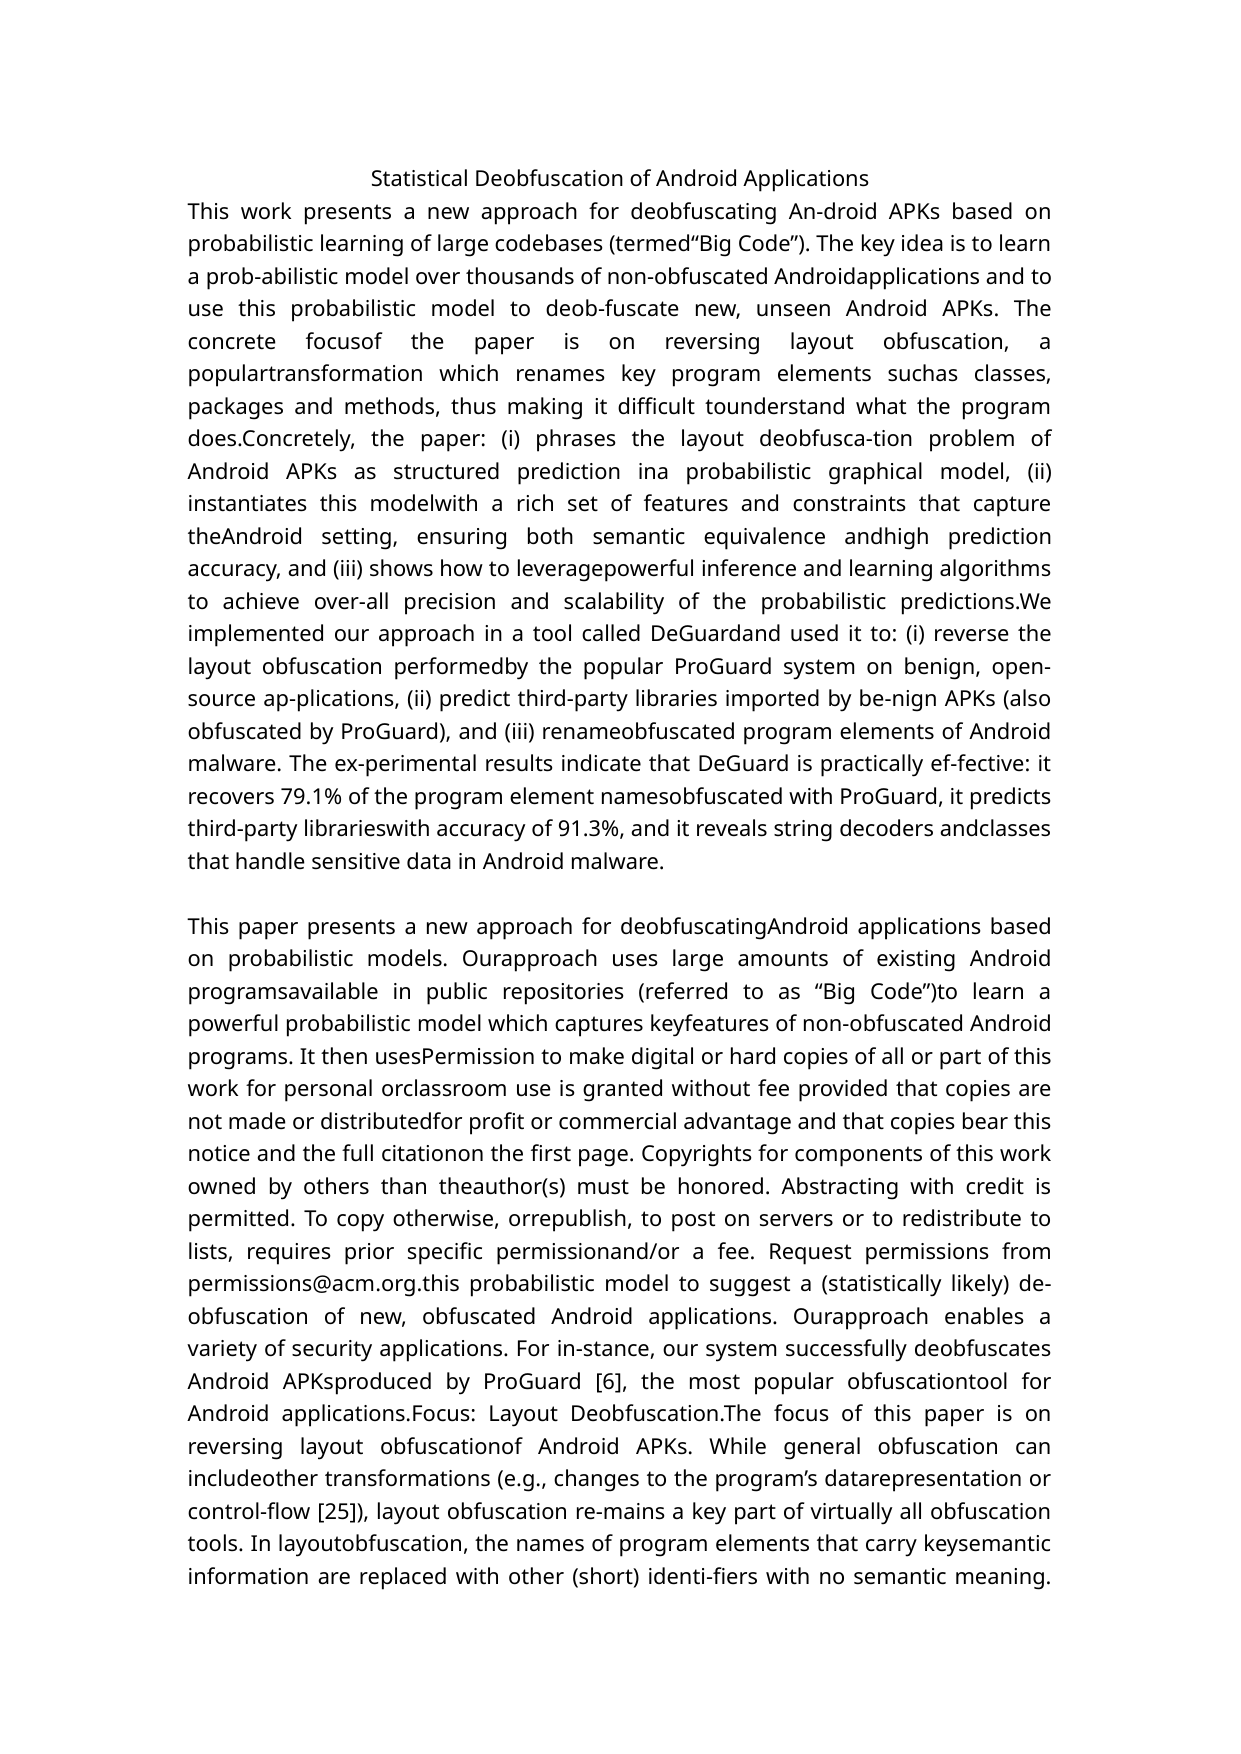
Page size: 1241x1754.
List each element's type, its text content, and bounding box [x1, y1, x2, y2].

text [187, 909, 1053, 1592]
text This work presents a new approach for deobfuscating An-droid APKs based on probabilistic learning of large codebases (termed“Big Code”). The key idea is to learn a prob-abilistic model over thousands of non-obfuscated Androidapplications and to use this probabilistic model to deob-fuscate new, unseen Android APKs. The concrete focusof the paper is on reversing layout obfuscation, a populartransformation which renames key program elements suchas classes, packages and methods, thus making it difficult tounderstand what the program does.Concretely, the paper: (i) phrases the layout deobfusca-tion problem of Android APKs as structured prediction ina probabilistic graphical model, (ii) instantiates this modelwith a rich set of features and constraints that capture theAndroid setting, ensuring both semantic equivalence andhigh prediction accuracy, and (iii) shows how to leveragepowerful inference and learning algorithms to achieve over-all precision and scalability of the probabilistic predictions.We implemented our approach in a tool called DeGuardand used it to: (i) reverse the layout obfuscation performedby the popular ProGuard system on benign, open-source ap-plications, (ii) predict third-party libraries imported by be-nign APKs (also obfuscated by ProGuard), and (iii) renameobfuscated program elements of Android malware. The ex-perimental results indicate that DeGuard is practically ef-fective: it recovers 79.1% of the program element namesobfuscated with ProGuard, it predicts third-party librarieswith accuracy of 91.3%, and it reveals string decoders andclasses that handle sensitive data in Android malware. [187, 194, 1053, 877]
text Statistical Deobfuscation of Android Applications [187, 162, 1053, 194]
